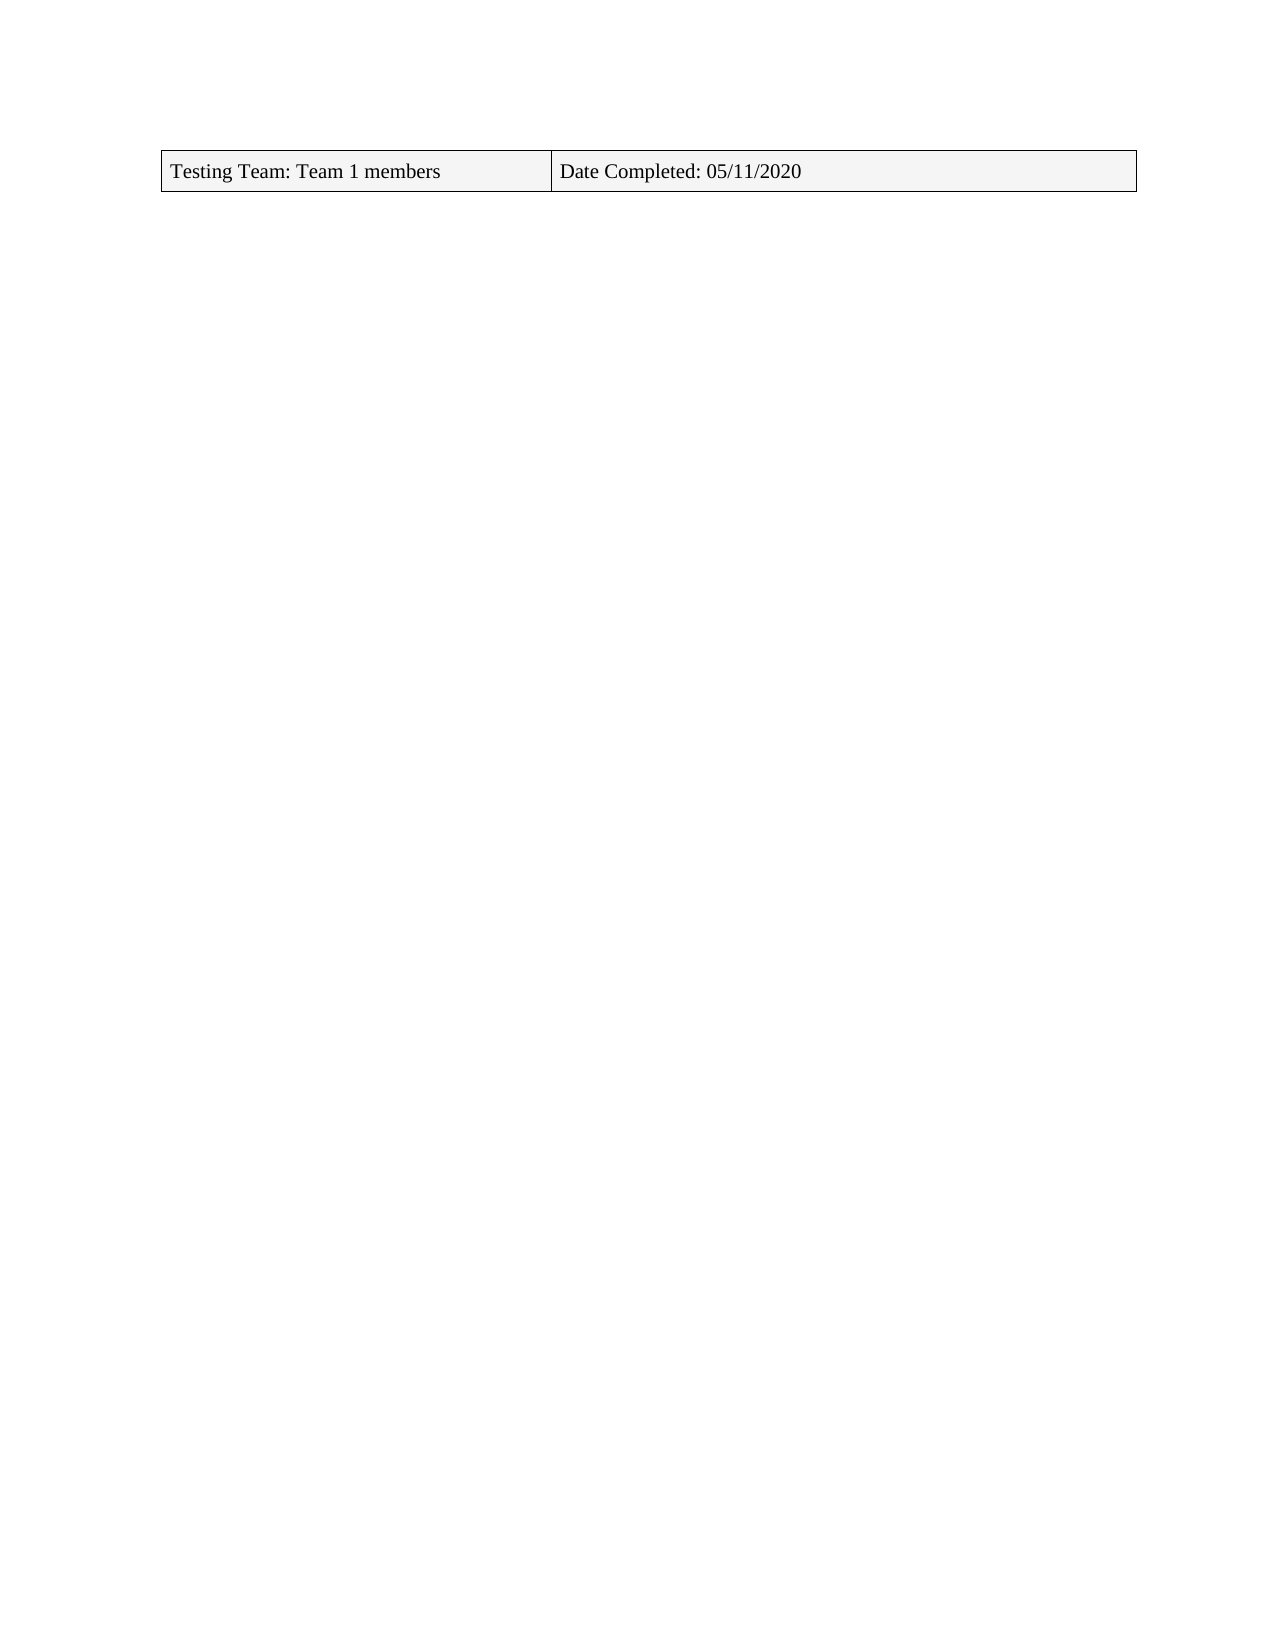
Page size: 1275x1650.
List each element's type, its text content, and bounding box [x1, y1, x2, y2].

table_cell Date Completed: 05/11/2020 [552, 151, 1136, 191]
table_cell Testing Team: Team 1 members [162, 151, 551, 191]
